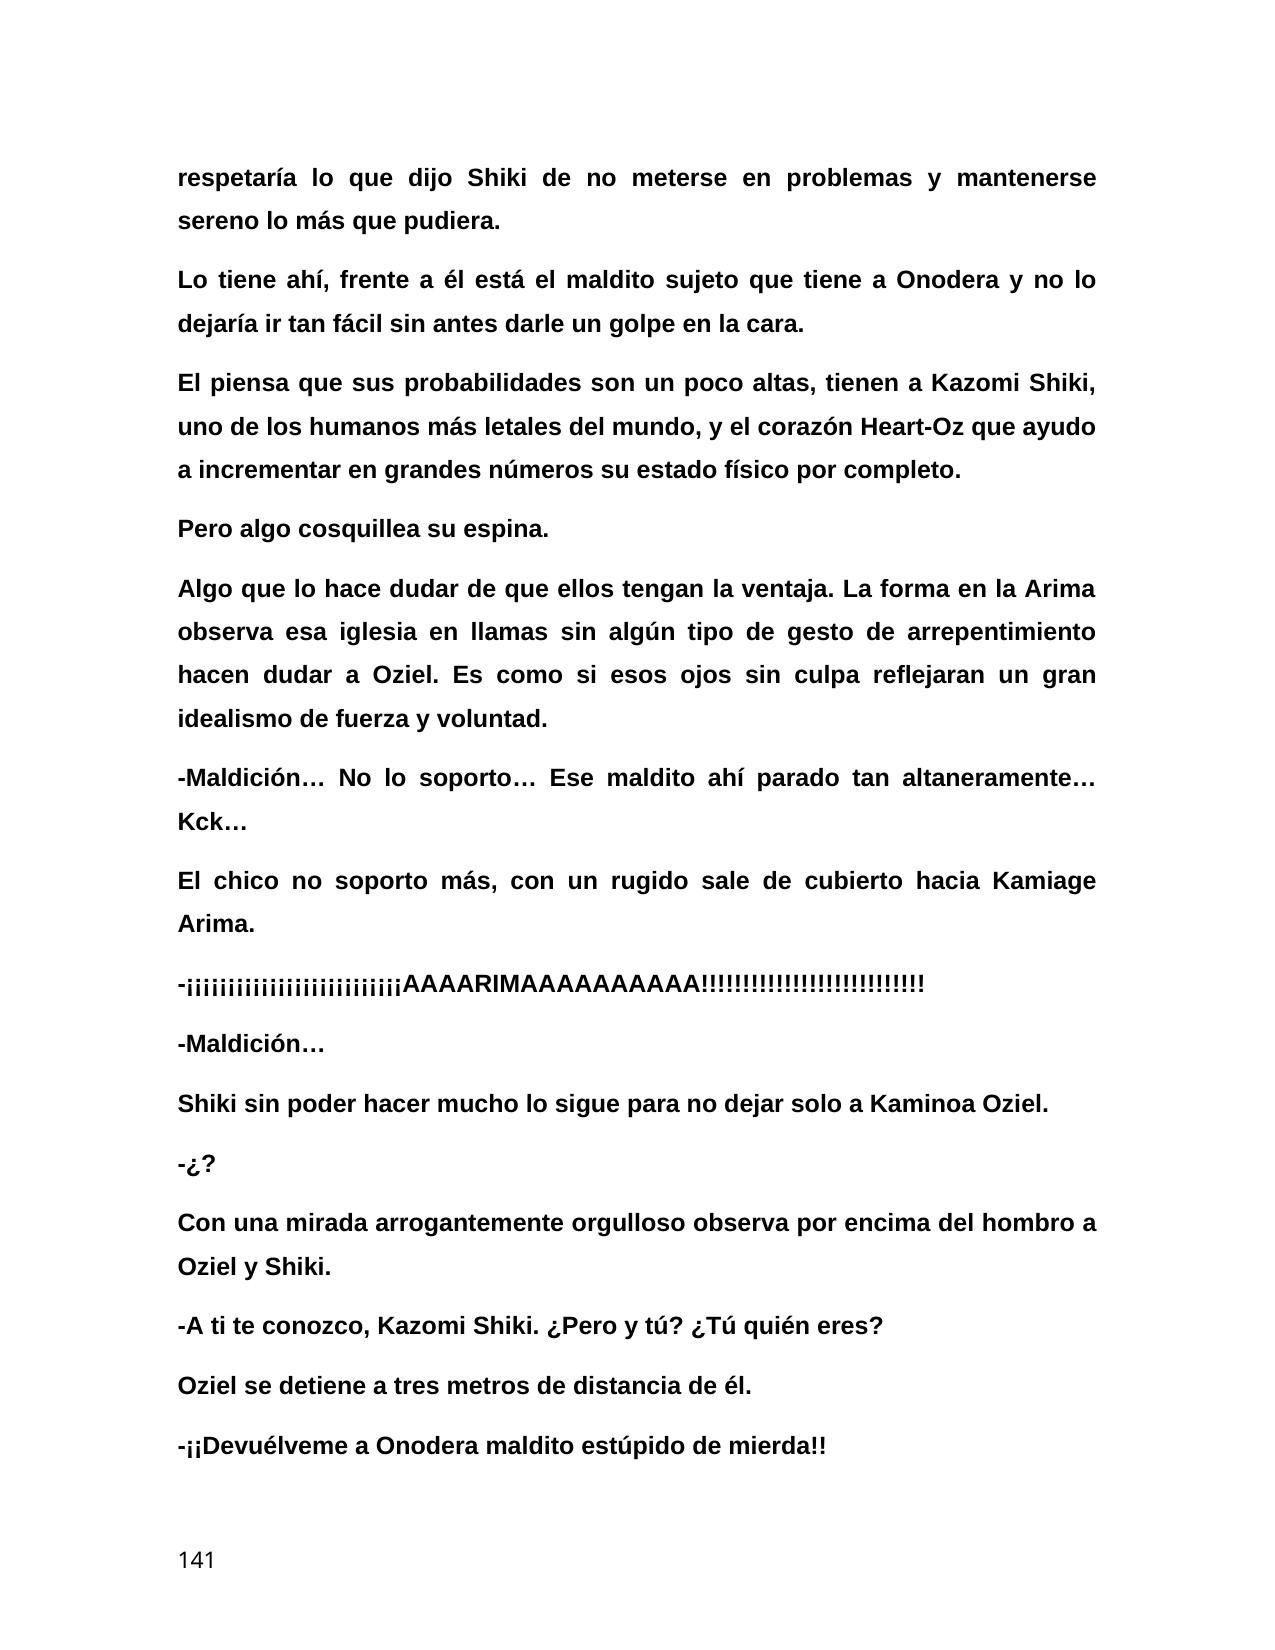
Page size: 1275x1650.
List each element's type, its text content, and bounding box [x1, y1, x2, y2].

text Algo que lo hace dudar de que ellos tengan la ventaja. La forma en la Arima observa esa iglesia en llamas sin algún tipo de gesto de arrepentimiento hacen dudar a Oziel. Es como si esos ojos sin culpa reflejaran un gran idealismo de fuerza y voluntad. [177, 574, 1098, 732]
text -Maldición… No lo soporto… Ese maldito ahí parado tan altaneramente…Kck… [177, 763, 1098, 835]
text -Maldición… [177, 1029, 1098, 1058]
text Lo tiene ahí, frente a él está el maldito sujeto que tiene a Onodera y no lo dejaría ir tan fácil sin antes darle un golpe en la cara. [177, 265, 1098, 337]
text -A ti te conozco, Kazomi Shiki. ¿Pero y tú? ¿Tú quién eres? [177, 1311, 1098, 1340]
text Oziel se detiene a tres metros de distancia de él. [177, 1371, 1098, 1400]
text -¡¡Devuélveme a Onodera maldito estúpido de mierda!! [177, 1431, 1098, 1459]
text Shiki sin poder hacer mucho lo sigue para no dejar solo a Kaminoa Oziel. [177, 1089, 1098, 1117]
text Pero algo cosquillea su espina. [177, 514, 1098, 543]
text El piensa que sus probabilidades son un poco altas, tienen a Kazomi Shiki, uno de los humanos más letales del mundo, y el corazón Heart-Oz que ayudo a incrementar en grandes números su estado físico por completo. [177, 368, 1098, 483]
text -¿? [177, 1148, 1098, 1177]
text El chico no soporto más, con un rugido sale de cubierto hacia Kamiage Arima. [177, 866, 1098, 938]
text Con una mirada arrogantemente orgulloso observa por encima del hombro a Oziel y Shiki. [177, 1208, 1098, 1280]
text -¡¡¡¡¡¡¡¡¡¡¡¡¡¡¡¡¡¡¡¡¡¡¡¡¡¡AAAARIMAAAAAAAAAA!!!!!!!!!!!!!!!!!!!!!!!!!!! [177, 969, 1098, 998]
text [177, 162, 1098, 234]
